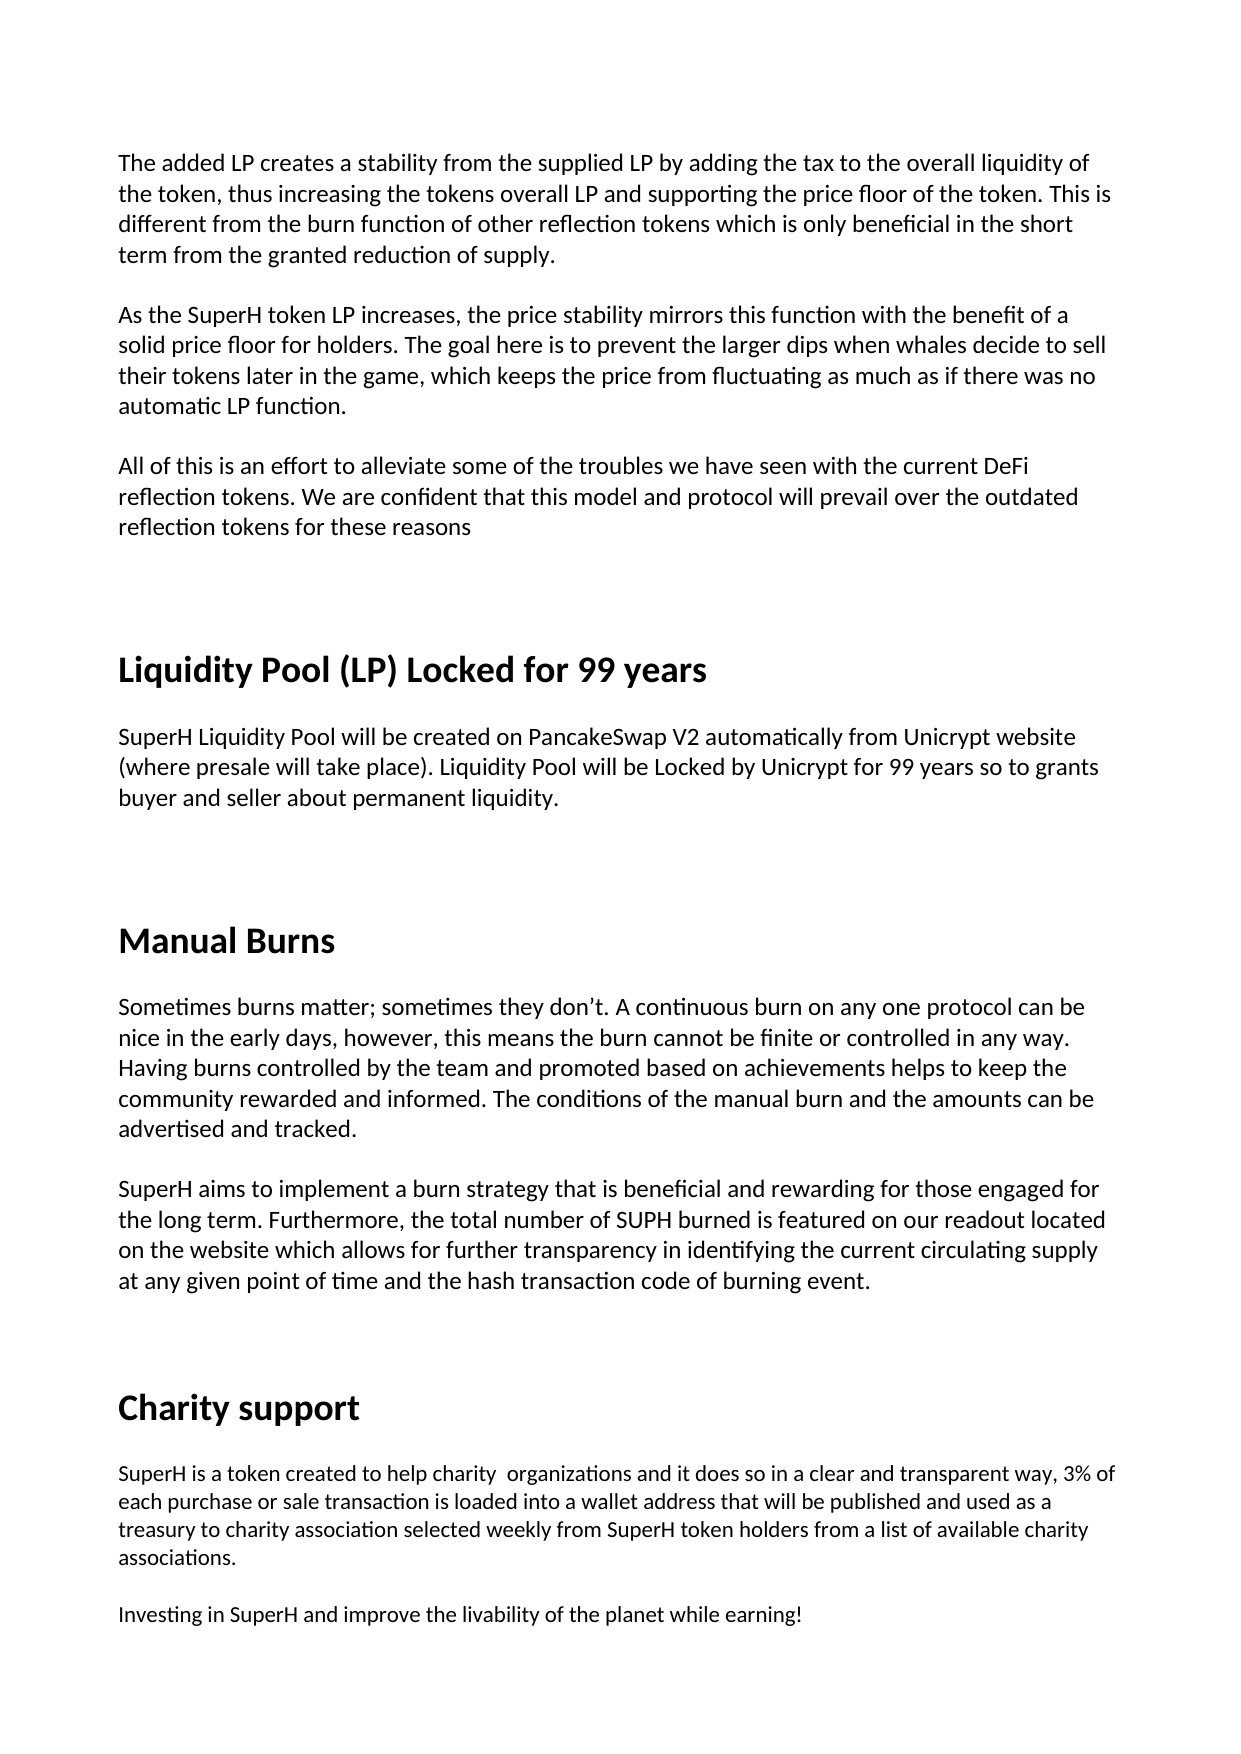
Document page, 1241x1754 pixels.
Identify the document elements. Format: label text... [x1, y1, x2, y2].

text SuperH is a token created to help charity organizations and it does so in a clear and transparent way, 3% of each purchase or sale transaction is loaded into a wallet address that will be published and used as a treasury to charity association selected weekly from SuperH token holders from a list of available charity associations. [118, 1459, 1122, 1571]
text As the SuperH token LP increases, the price stability mirrors this function with the benefit of a solid price floor for holders. The goal here is to prevent the larger dips when whales decide to sell their tokens later in the game, which keeps the price from fluctuating as much as if there was no automatic LP function. [118, 299, 1122, 421]
text Charity support [118, 1384, 1122, 1430]
text SuperH Liquidity Pool will be created on PancakeSwap V2 automatically from Unicrypt website (where presale will take place). Liquidity Pool will be Locked by Unicrypt for 99 years so to grants buyer and seller about permanent liquidity. [118, 721, 1122, 812]
text Sometimes burns matter; sometimes they don’t. A continuous burn on any one protocol can be nice in the early days, however, this means the burn cannot be finite or controlled in any way. Having burns controlled by the team and promoted based on achievements helps to keep the community rewarded and informed. The conditions of the manual burn and the amounts can be advertised and tracked. [118, 992, 1122, 1144]
text Manual Burns [118, 917, 1122, 962]
text SuperH aims to implement a burn strategy that is beneficial and rewarding for those engaged for the long term. Furthermore, the total number of SUPH burned is featured on our readout located on the website which allows for further transparency in identifying the current circulating supply at any given point of time and the hash transaction code of burning event. [118, 1173, 1122, 1295]
text All of this is an effort to alleviate some of the troubles we have seen with the current DeFi reflection tokens. We are confident that this model and protocol will prevail over the outdated reflection tokens for these reasons [118, 450, 1122, 542]
text Investing in SuperH and improve the livability of the planet while earning! [118, 1601, 1122, 1628]
text The added LP creates a stability from the supplied LP by adding the tax to the overall liquidity of the token, thus increasing the tokens overall LP and supporting the price floor of the token. This is different from the burn function of other reflection tokens which is only beneficial in the short term from the granted reduction of supply. [118, 148, 1122, 270]
text Liquidity Pool (LP) Locked for 99 years [118, 646, 1122, 692]
